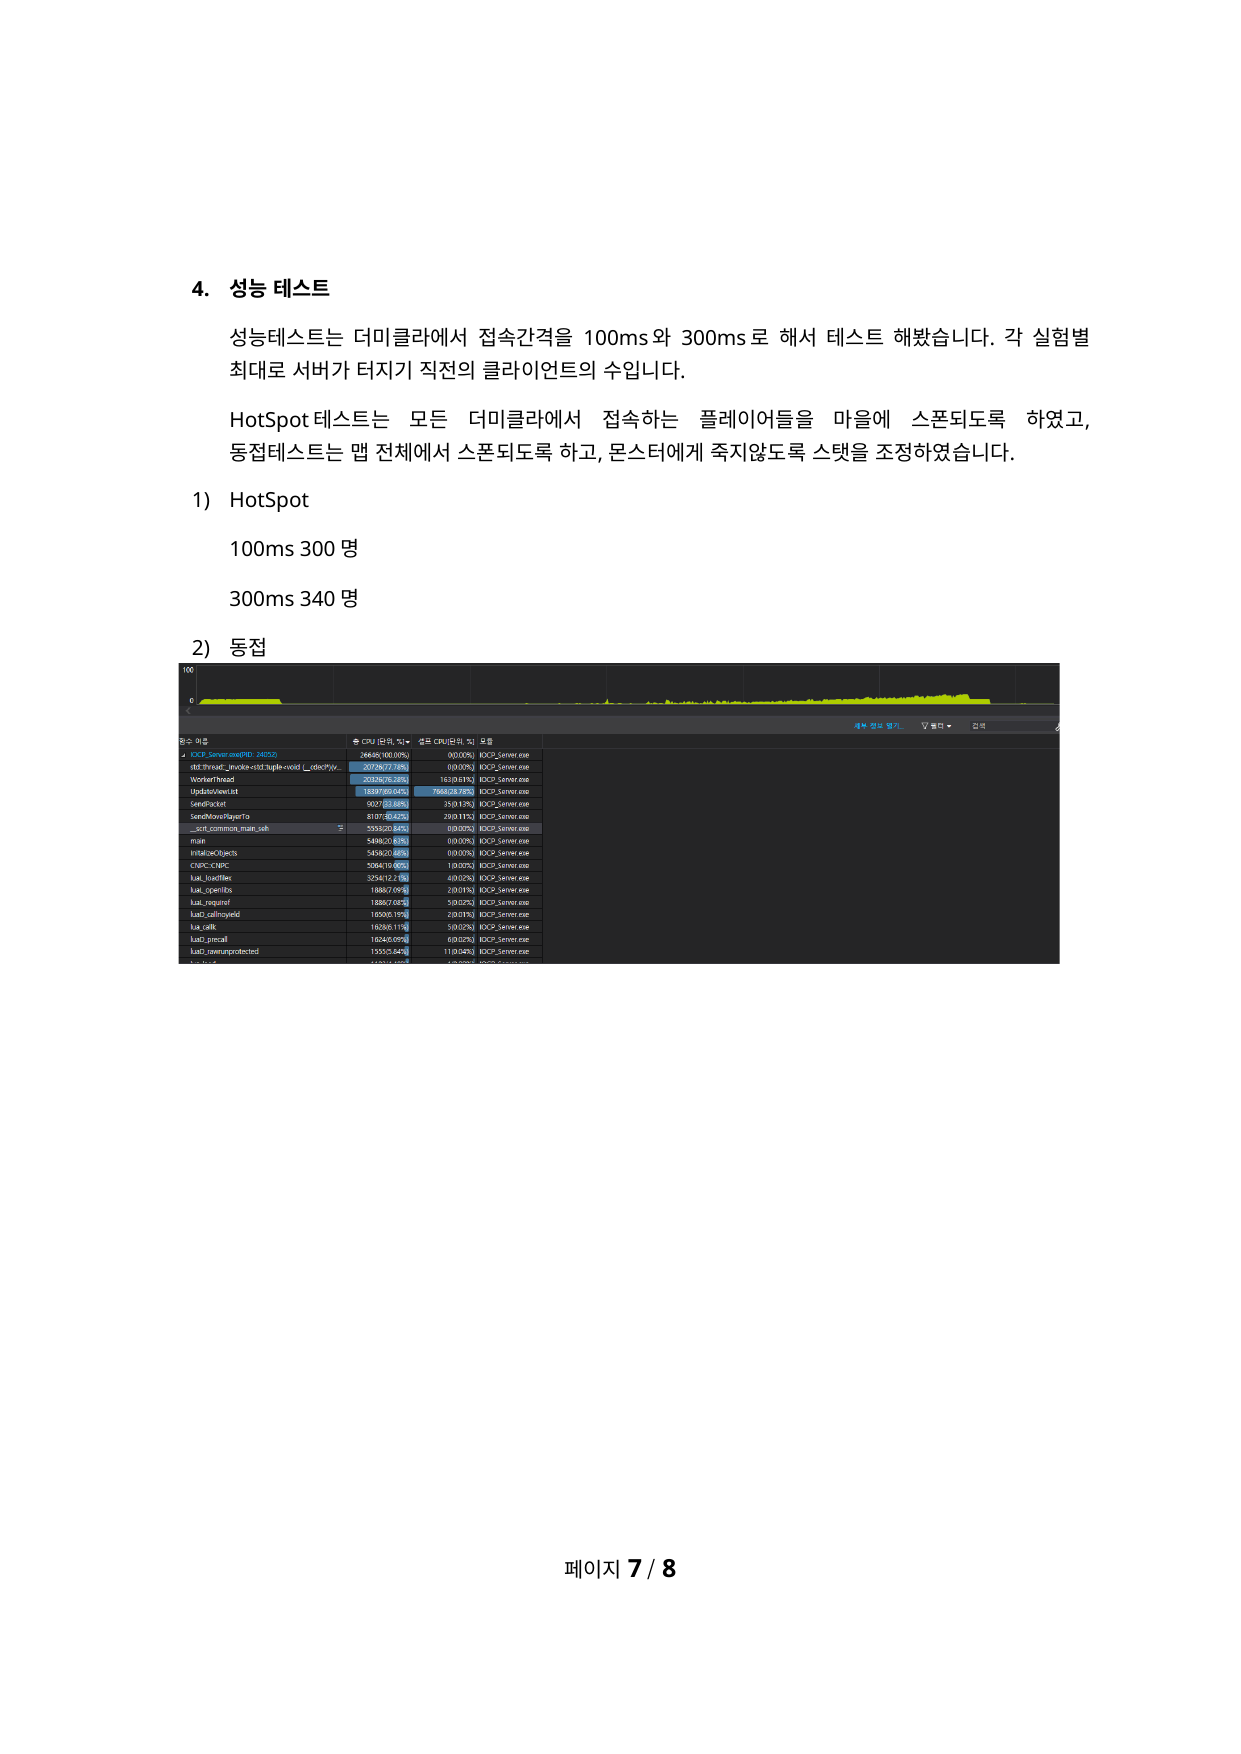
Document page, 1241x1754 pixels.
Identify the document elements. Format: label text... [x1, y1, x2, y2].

list 동접 [192, 631, 1090, 662]
list HotSpot [192, 485, 1090, 514]
list 성능 테스트 [192, 272, 1090, 302]
list 300ms 340명 [229, 582, 1090, 612]
text HotSpot테스트는 모든 더미클라에서 접속하는 플레이어들을 마을에 스폰되도록 하였고, 동접테스트는 맵 전체에서 스폰되도록 하고, 몬스터에게 죽지않도록 스탯을 조정하였습니다. [229, 403, 1090, 466]
picture [178, 663, 1059, 964]
list 100ms 300명 [229, 533, 1090, 563]
list 성능테스트는 더미클라에서 접속간격을 100ms와 300ms로 해서 테스트 해봤습니다. 각 실험별 최대로 서버가 터지기 직전의 클라이언트의 수입니다. [229, 321, 1090, 384]
